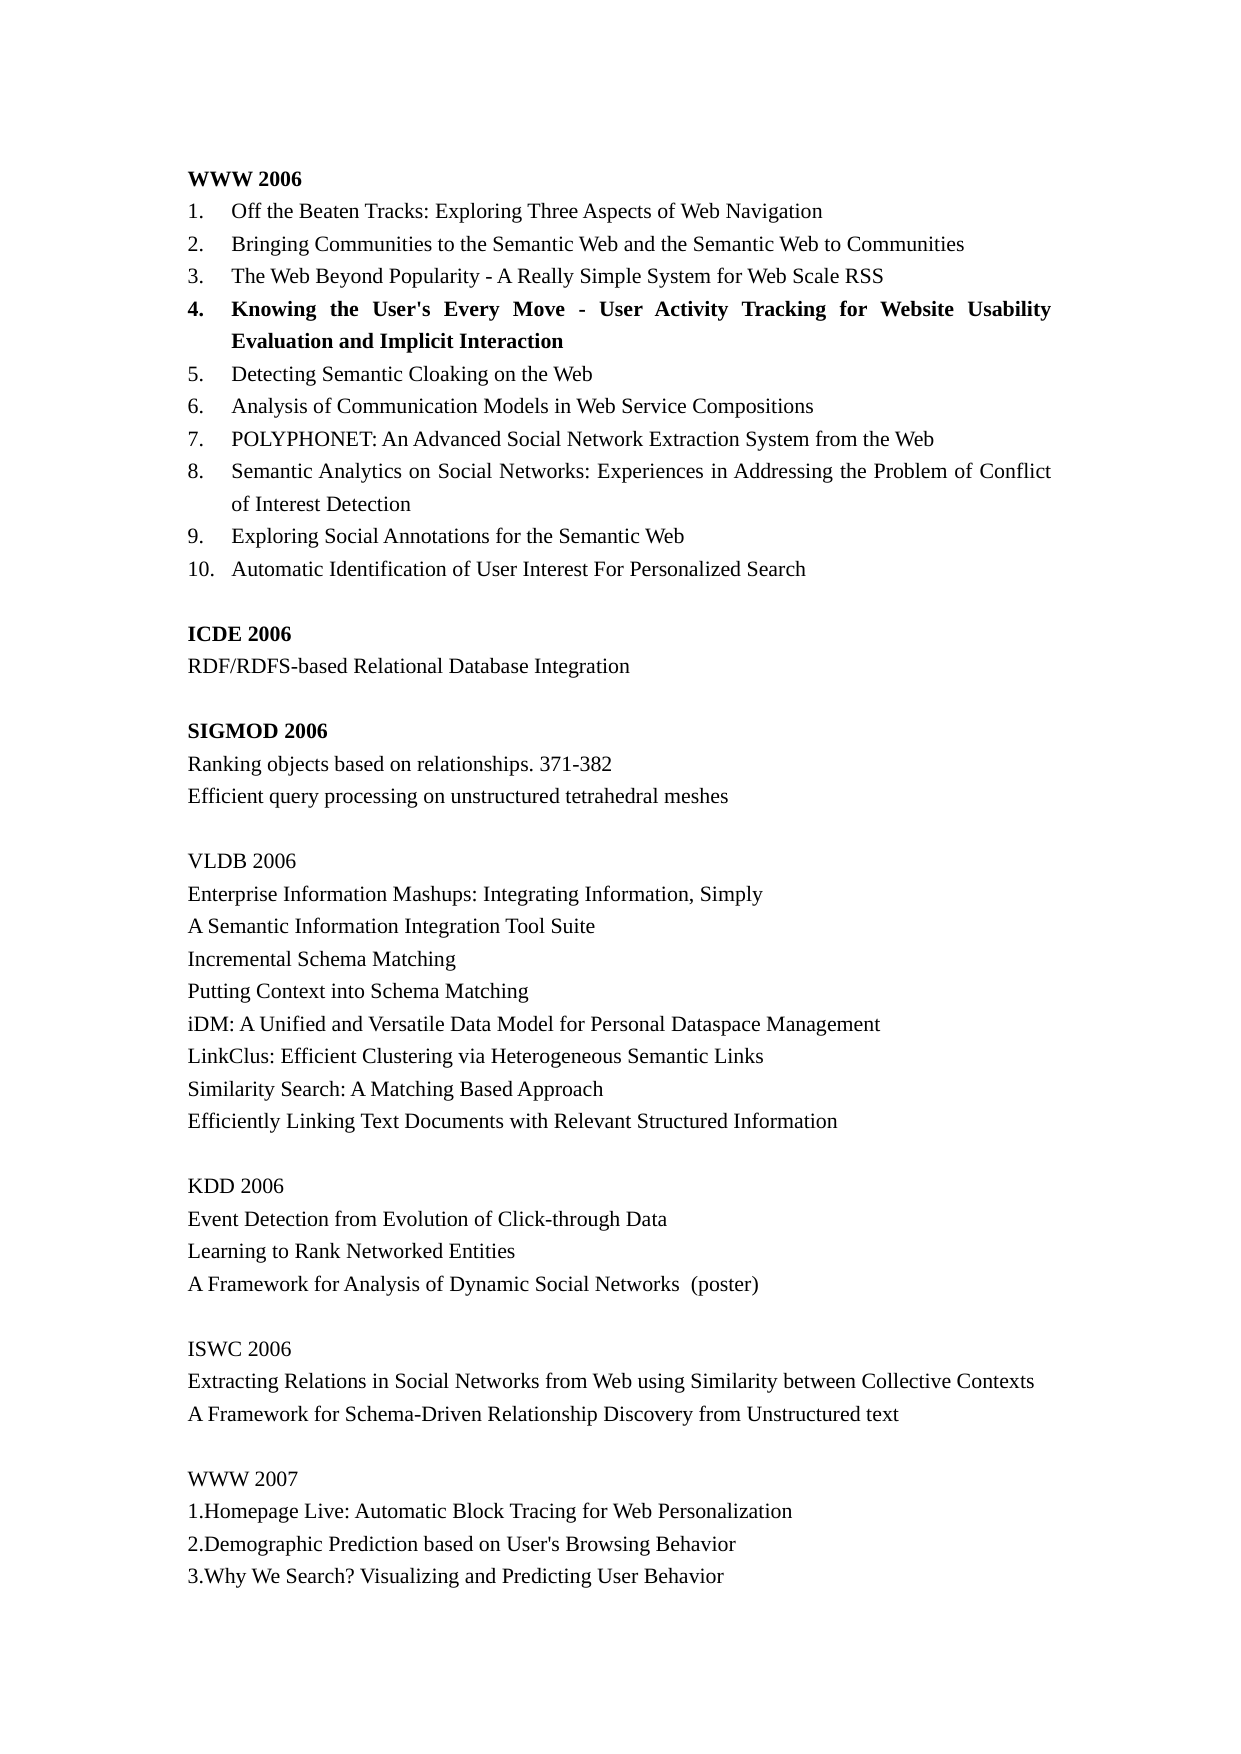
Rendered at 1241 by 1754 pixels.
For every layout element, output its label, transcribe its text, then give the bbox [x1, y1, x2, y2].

text Ranking objects based on relationships. 371-382 [187, 747, 1053, 779]
text Similarity Search: A Matching Based Approach [187, 1072, 1053, 1104]
text KDD 2006 [187, 1169, 1053, 1202]
list The Web Beyond Popularity - A Really Simple System for Web Scale RSS [187, 259, 1053, 292]
text Learning to Rank Networked Entities [187, 1234, 1053, 1267]
list Analysis of Communication Models in Web Service Compositions [187, 389, 1053, 422]
text Efficiently Linking Text Documents with Relevant Structured Information [187, 1104, 1053, 1137]
text SIGMOD 2006 [187, 714, 1053, 747]
list Semantic Analytics on Social Networks: Experiences in Addressing the Problem of Conflict of Interest Detection [187, 454, 1053, 519]
list Automatic Identification of User Interest For Personalized Search [187, 552, 1053, 584]
text 3.Why We Search? Visualizing and Predicting User Behavior [187, 1559, 1053, 1592]
text 2.Demographic Prediction based on User's Browsing Behavior [187, 1527, 1053, 1559]
list Exploring Social Annotations for the Semantic Web [187, 519, 1053, 552]
list Bringing Communities to the Semantic Web and the Semantic Web to Communities [187, 227, 1053, 259]
text Extracting Relations in Social Networks from Web using Similarity between Collective Contexts [187, 1364, 1053, 1397]
text A Framework for Schema-Driven Relationship Discovery from Unstructured text [187, 1397, 1053, 1429]
list Detecting Semantic Cloaking on the Web [187, 357, 1053, 389]
text WWW 2006 [187, 162, 1053, 194]
list Off the Beaten Tracks: Exploring Three Aspects of Web Navigation [187, 194, 1053, 227]
text Enterprise Information Mashups: Integrating Information, Simply [187, 877, 1053, 909]
text VLDB 2006 [187, 844, 1053, 877]
text Event Detection from Evolution of Click-through Data [187, 1202, 1053, 1234]
text RDF/RDFS-based Relational Database Integration [187, 649, 1053, 682]
text A Framework for Analysis of Dynamic Social Networks (poster) [187, 1267, 1053, 1299]
text ICDE 2006 [187, 617, 1053, 649]
text Incremental Schema Matching [187, 942, 1053, 974]
text 1.Homepage Live: Automatic Block Tracing for Web Personalization [187, 1494, 1053, 1527]
text iDM: A Unified and Versatile Data Model for Personal Dataspace Management [187, 1007, 1053, 1039]
text A Semantic Information Integration Tool Suite [187, 909, 1053, 942]
text ISWC 2006 [187, 1332, 1053, 1364]
text LinkClus: Efficient Clustering via Heterogeneous Semantic Links [187, 1039, 1053, 1072]
text WWW 2007 [187, 1462, 1053, 1494]
text Putting Context into Schema Matching [187, 974, 1053, 1007]
text Efficient query processing on unstructured tetrahedral meshes [187, 779, 1053, 812]
list POLYPHONET: An Advanced Social Network Extraction System from the Web [187, 422, 1053, 454]
list Knowing the User's Every Move - User Activity Tracking for Website Usability Evaluation and Implicit Interaction [187, 292, 1053, 357]
